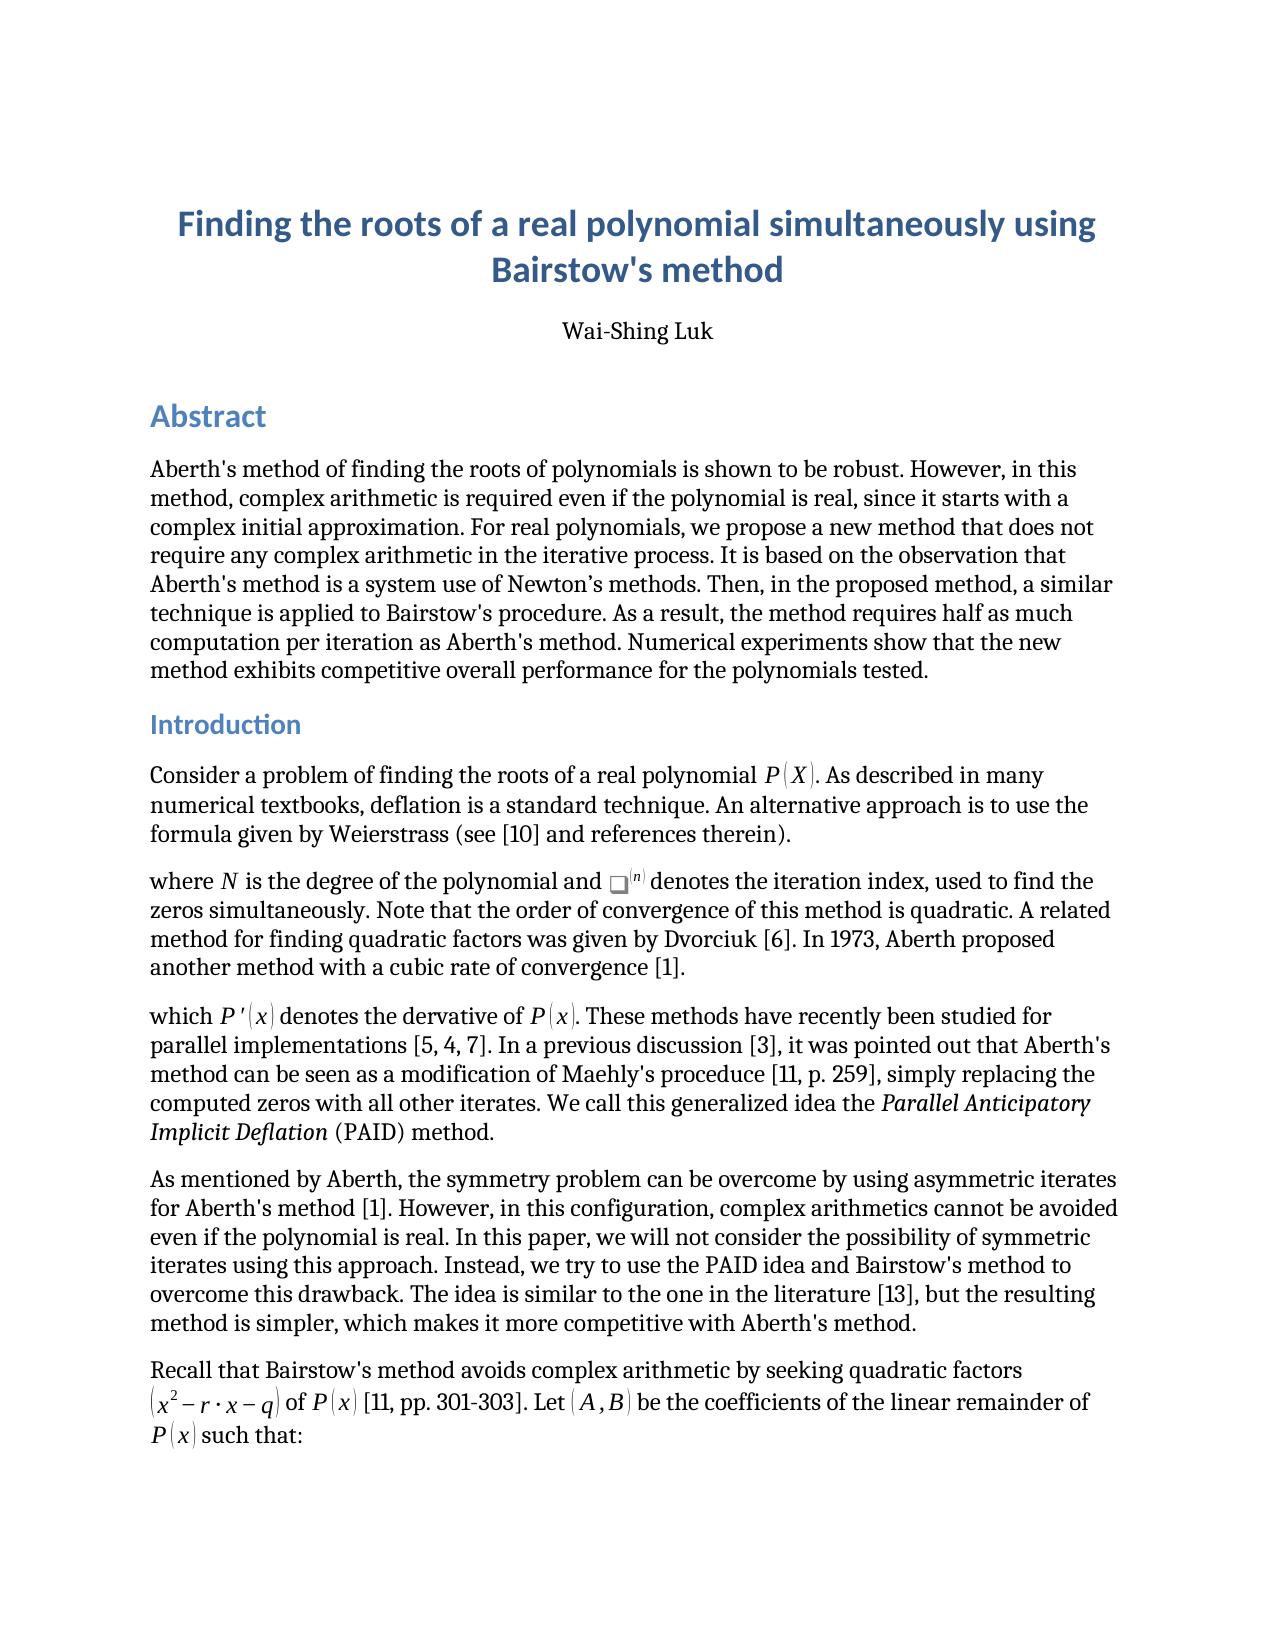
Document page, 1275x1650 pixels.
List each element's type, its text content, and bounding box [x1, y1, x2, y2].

text Recall that Bairstow's method avoids complex arithmetic by seeking quadratic factors of [11, pp. 301-303]. Let be the coefficients of the linear remainder of such that: [150, 1356, 1125, 1450]
subtitle Abstract [150, 395, 1125, 436]
text where is the degree of the polynomial and denotes the iteration index, used to find the zeros simultaneously. Note that the order of convergence of this method is quadratic. A related method for finding quadratic factors was given by Dvorciuk [6]. In 1973, Aberth proposed another method with a cubic rate of convergence [1]. [150, 867, 1125, 982]
text Wai-Shing Luk [150, 317, 1125, 345]
text Consider a problem of finding the roots of a real polynomial . As described in many numerical textbooks, deflation is a standard technique. An alternative approach is to use the formula given by Weierstrass (see [10] and references therein). [150, 760, 1125, 848]
text which denotes the dervative of . These methods have recently been studied for parallel implementations [5, 4, 7]. In a previous discussion [3], it was pointed out that Aberth's method can be seen as a modification of Maehly's proceduce [11, p. 259], simply replacing the computed zeros with all other iterates. We call this generalized idea the Parallel Anticipatory Implicit Deflation (PAID) method. [150, 1001, 1125, 1146]
text As mentioned by Aberth, the symmetry problem can be overcome by using asymmetric iterates for Aberth's method [1]. However, in this configuration, complex arithmetics cannot be avoided even if the polynomial is real. In this paper, we will not consider the possibility of symmetric iterates using this approach. Instead, we try to use the PAID idea and Bairstow's method to overcome this drawback. The idea is similar to the one in the literature [13], but the resulting method is simpler, which makes it more competitive with Aberth's method. [150, 1165, 1125, 1338]
title Finding the roots of a real polynomial simultaneously using Bairstow's method [150, 200, 1125, 292]
text Aberth's method of finding the roots of polynomials is shown to be robust. However, in this method, complex arithmetic is required even if the polynomial is real, since it starts with a complex initial approximation. For real polynomials, we propose a new method that does not require any complex arithmetic in the iterative process. It is based on the observation that Aberth's method is a system use of Newton’s methods. Then, in the proposed method, a similar technique is applied to Bairstow's procedure. As a result, the method requires half as much computation per iteration as Aberth's method. Numerical experiments show that the new method exhibits competitive overall performance for the polynomials tested. [150, 455, 1125, 685]
subtitle Introduction [150, 706, 1125, 741]
